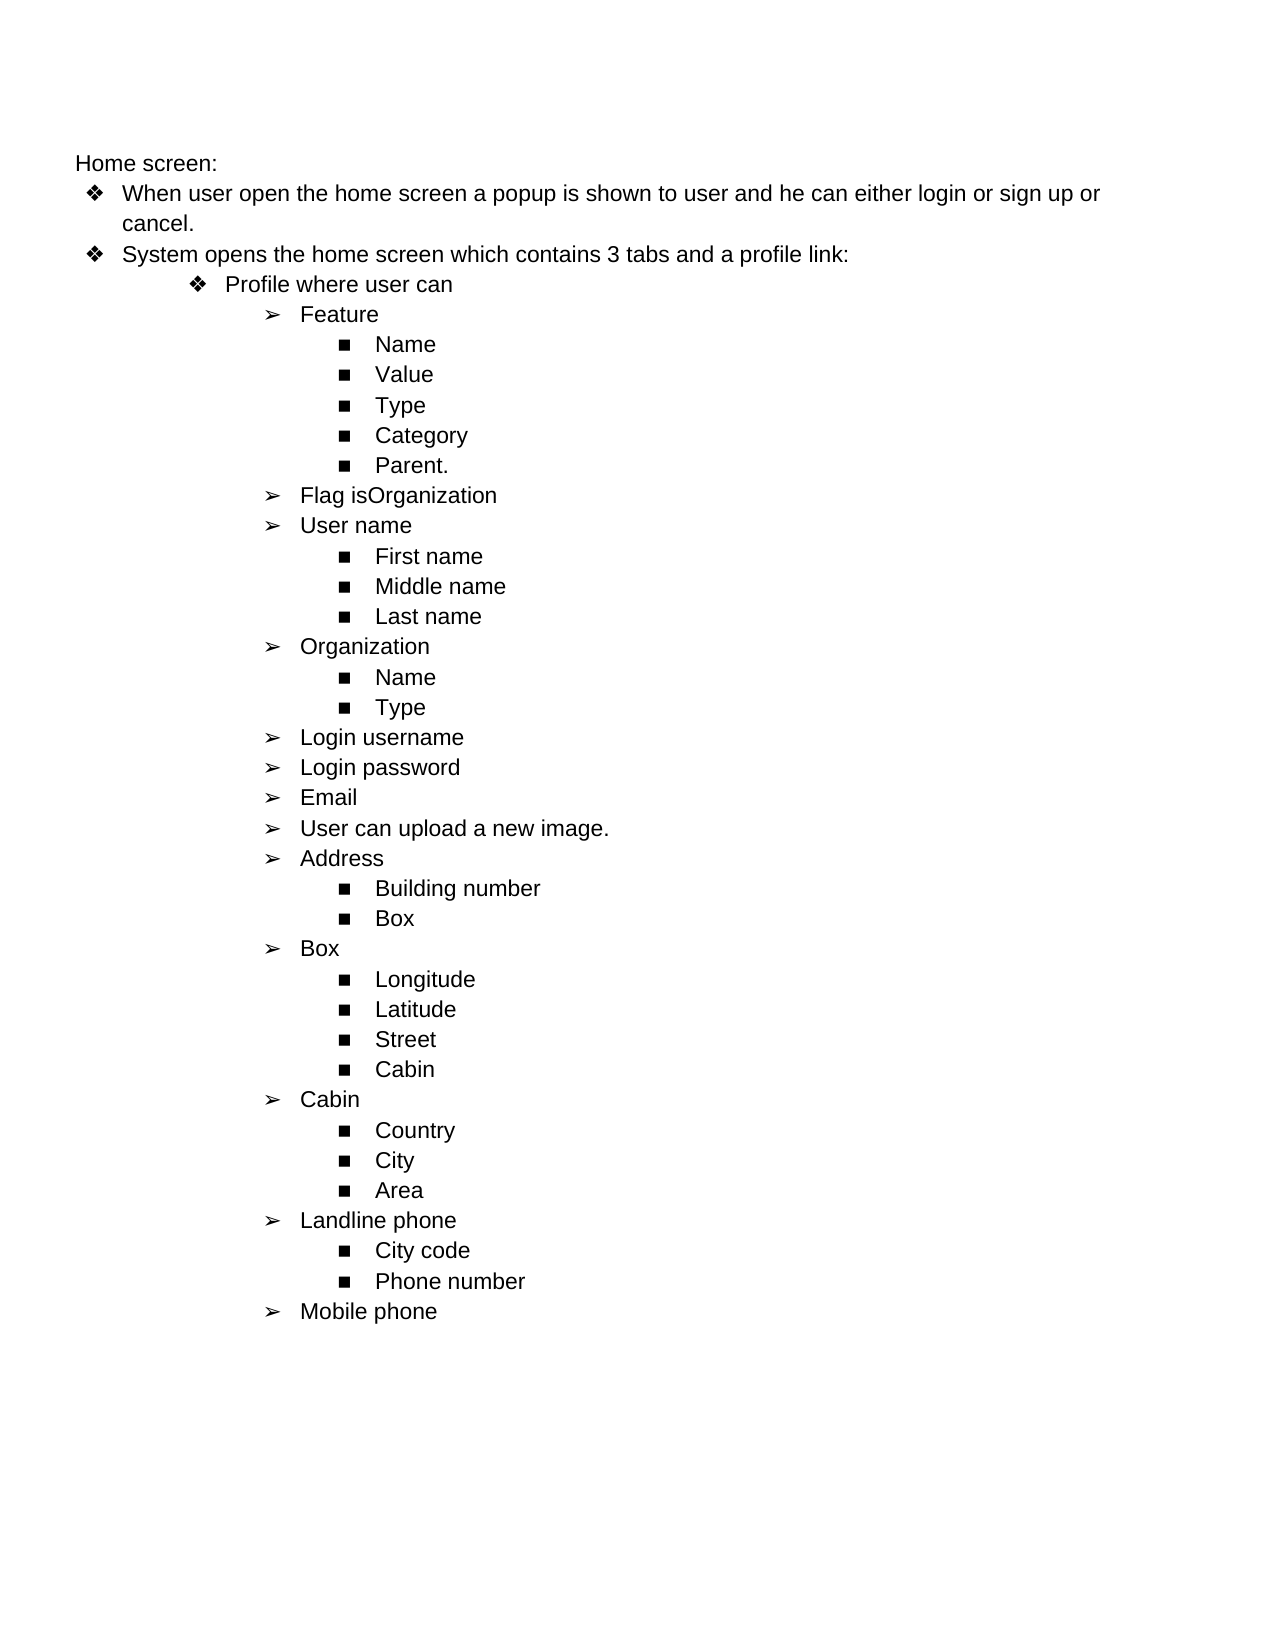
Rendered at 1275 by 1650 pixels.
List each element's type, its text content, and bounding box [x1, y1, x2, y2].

list Box [262, 935, 1125, 962]
list Category [337, 422, 1125, 448]
list Type [337, 694, 1125, 720]
list Middle name [337, 573, 1125, 599]
list Email [262, 784, 1125, 811]
list Street [337, 1026, 1125, 1052]
list Phone number [337, 1268, 1125, 1294]
list Last name [337, 603, 1125, 629]
list Login username [262, 724, 1125, 750]
list Name [337, 331, 1125, 358]
list Organization [262, 633, 1125, 660]
list Profile where user can [187, 271, 1125, 297]
list Name [337, 663, 1125, 690]
list Feature [262, 301, 1125, 327]
list Value [337, 361, 1125, 388]
list System opens the home screen which contains 3 tabs and a profile link: [84, 241, 1125, 267]
list City code [337, 1237, 1125, 1264]
list Latitude [337, 996, 1125, 1022]
list Flag isOrganization [262, 482, 1125, 509]
list Building number [337, 875, 1125, 901]
list Mobile phone [262, 1298, 1125, 1324]
list Type [337, 392, 1125, 418]
list When user open the home screen a popup is shown to user and he can either login or sign up or cancel. [84, 180, 1125, 237]
list First name [337, 543, 1125, 569]
list Cabin [337, 1056, 1125, 1083]
list Longitude [337, 966, 1125, 992]
list Area [337, 1177, 1125, 1203]
list Address [262, 845, 1125, 871]
list User name [262, 512, 1125, 539]
list Country [337, 1117, 1125, 1143]
list User can upload a new image. [262, 814, 1125, 841]
list Landline phone [262, 1207, 1125, 1234]
list City [337, 1147, 1125, 1173]
list Login password [262, 754, 1125, 781]
text Home screen: [75, 150, 1125, 176]
list Parent. [337, 452, 1125, 478]
list Cabin [262, 1086, 1125, 1113]
list Box [337, 905, 1125, 932]
